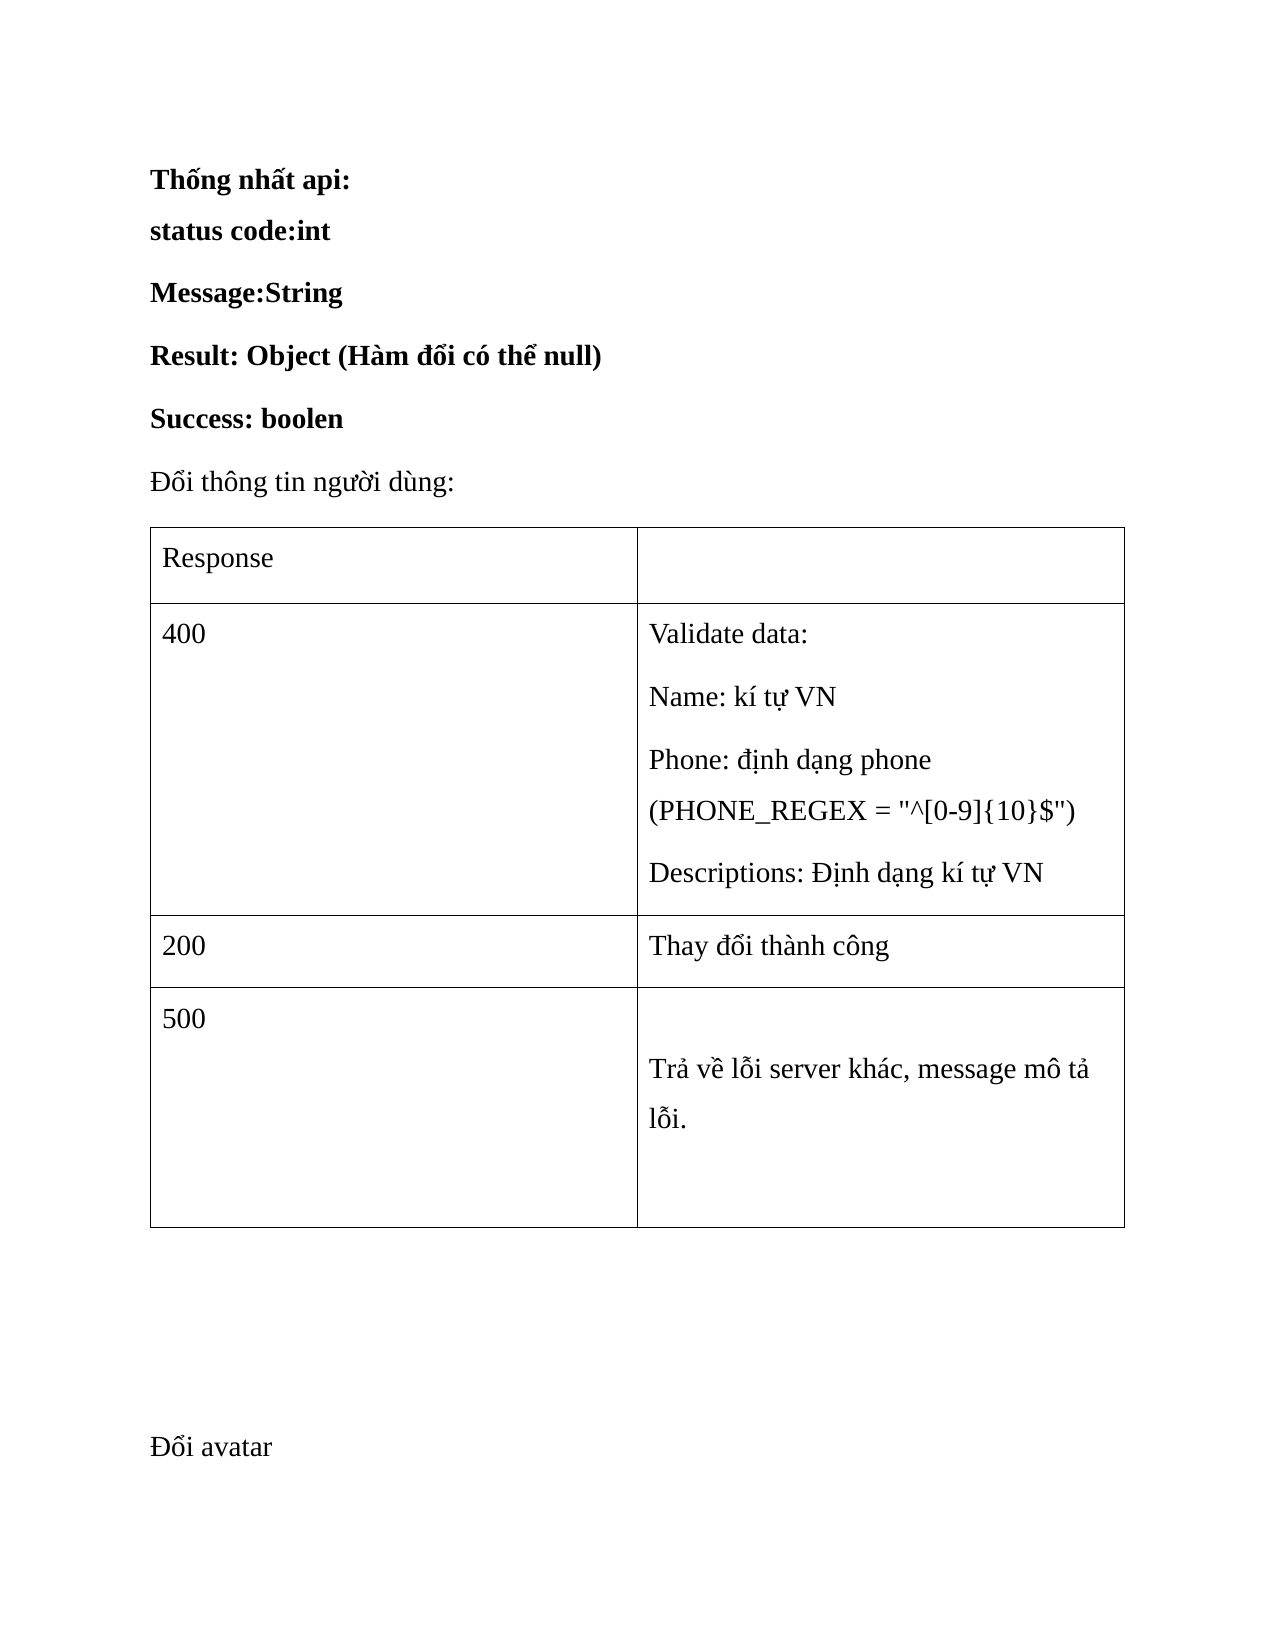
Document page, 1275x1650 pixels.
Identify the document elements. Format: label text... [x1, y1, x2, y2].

text Thống nhất api: status code:int [150, 162, 1125, 246]
text Message:String [150, 276, 1125, 309]
table_cell Validate data: Name: kí tự VN Phone: định dạng phone (PHONE_REGEX = "^[0-9]{10}$") Descriptions: Định dạng kí tự VN [638, 604, 1124, 914]
table_cell 200 [151, 916, 637, 987]
text Result: Object (Hàm đổi có thể null) [150, 338, 1125, 372]
table_cell 400 [151, 604, 637, 914]
table_header [638, 528, 1124, 603]
text Success: boolen [150, 401, 1125, 435]
text Đổi avatar [150, 1429, 1125, 1462]
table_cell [638, 988, 1124, 1227]
table_cell Thay đổi thành công [638, 916, 1124, 987]
table_cell 500 [151, 988, 637, 1227]
table_header Response [151, 528, 637, 603]
text Đổi thông tin người dùng: [150, 464, 1125, 498]
